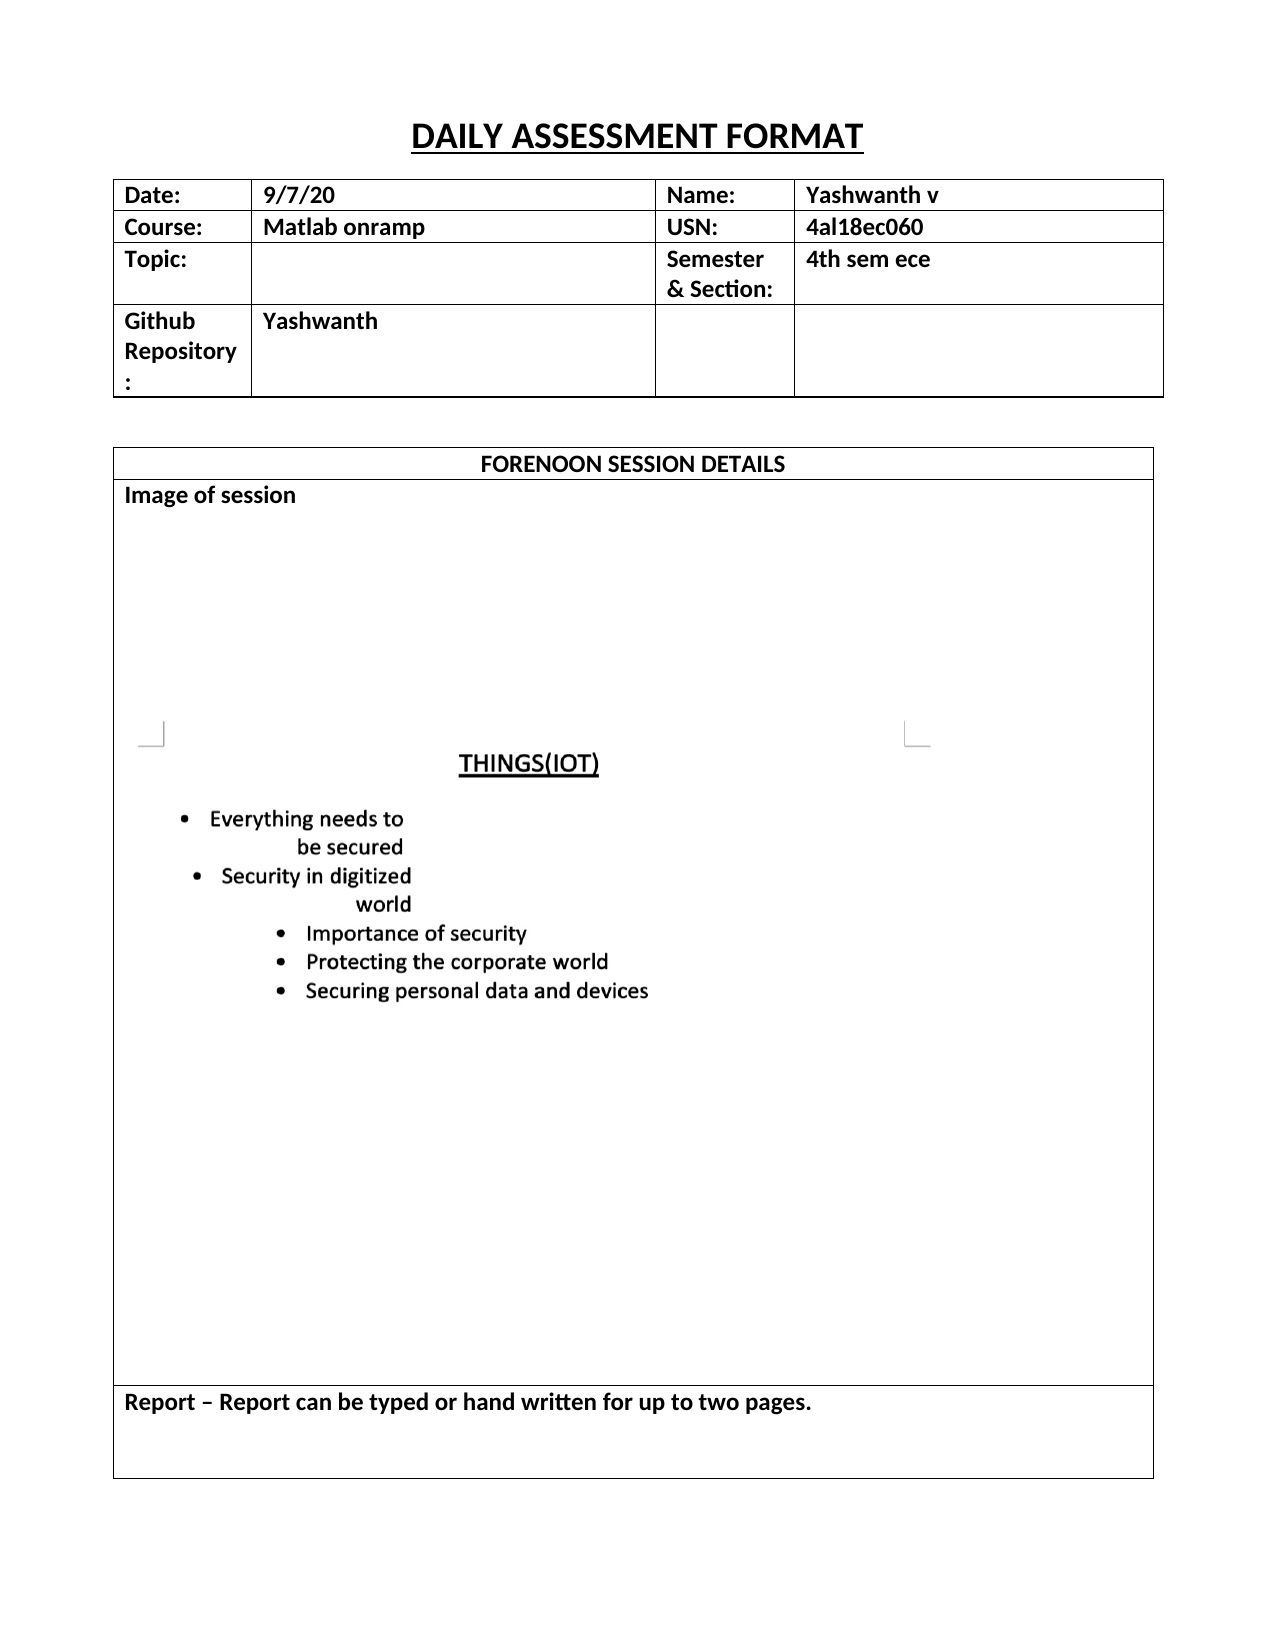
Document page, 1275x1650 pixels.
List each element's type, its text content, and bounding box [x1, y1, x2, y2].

table_cell 4th sem ece [795, 243, 1163, 304]
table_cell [114, 1386, 1153, 1478]
table_header Yashwanth v [795, 180, 1163, 210]
table_header FORENOON SESSION DETAILS [114, 448, 1153, 479]
table_header Date: [114, 180, 251, 210]
table_cell Matlab onramp [252, 211, 655, 242]
table_cell [656, 305, 794, 396]
table_cell Course: [114, 211, 251, 242]
table_cell Semester & Section: [656, 243, 794, 304]
table_cell Github Repository: [114, 305, 251, 396]
picture [124, 632, 945, 1264]
table_cell USN: [656, 211, 794, 242]
text DAILY ASSESSMENT FORMAT [112, 112, 1162, 158]
table_cell Image of session [114, 480, 1153, 1385]
table_cell Yashwanth [252, 305, 655, 396]
table_cell [795, 305, 1163, 396]
table_cell Topic: [114, 243, 251, 304]
table_cell 4al18ec060 [795, 211, 1163, 242]
table_header Name: [656, 180, 794, 210]
table_header 9/7/20 [252, 180, 655, 210]
table_cell [252, 243, 655, 304]
